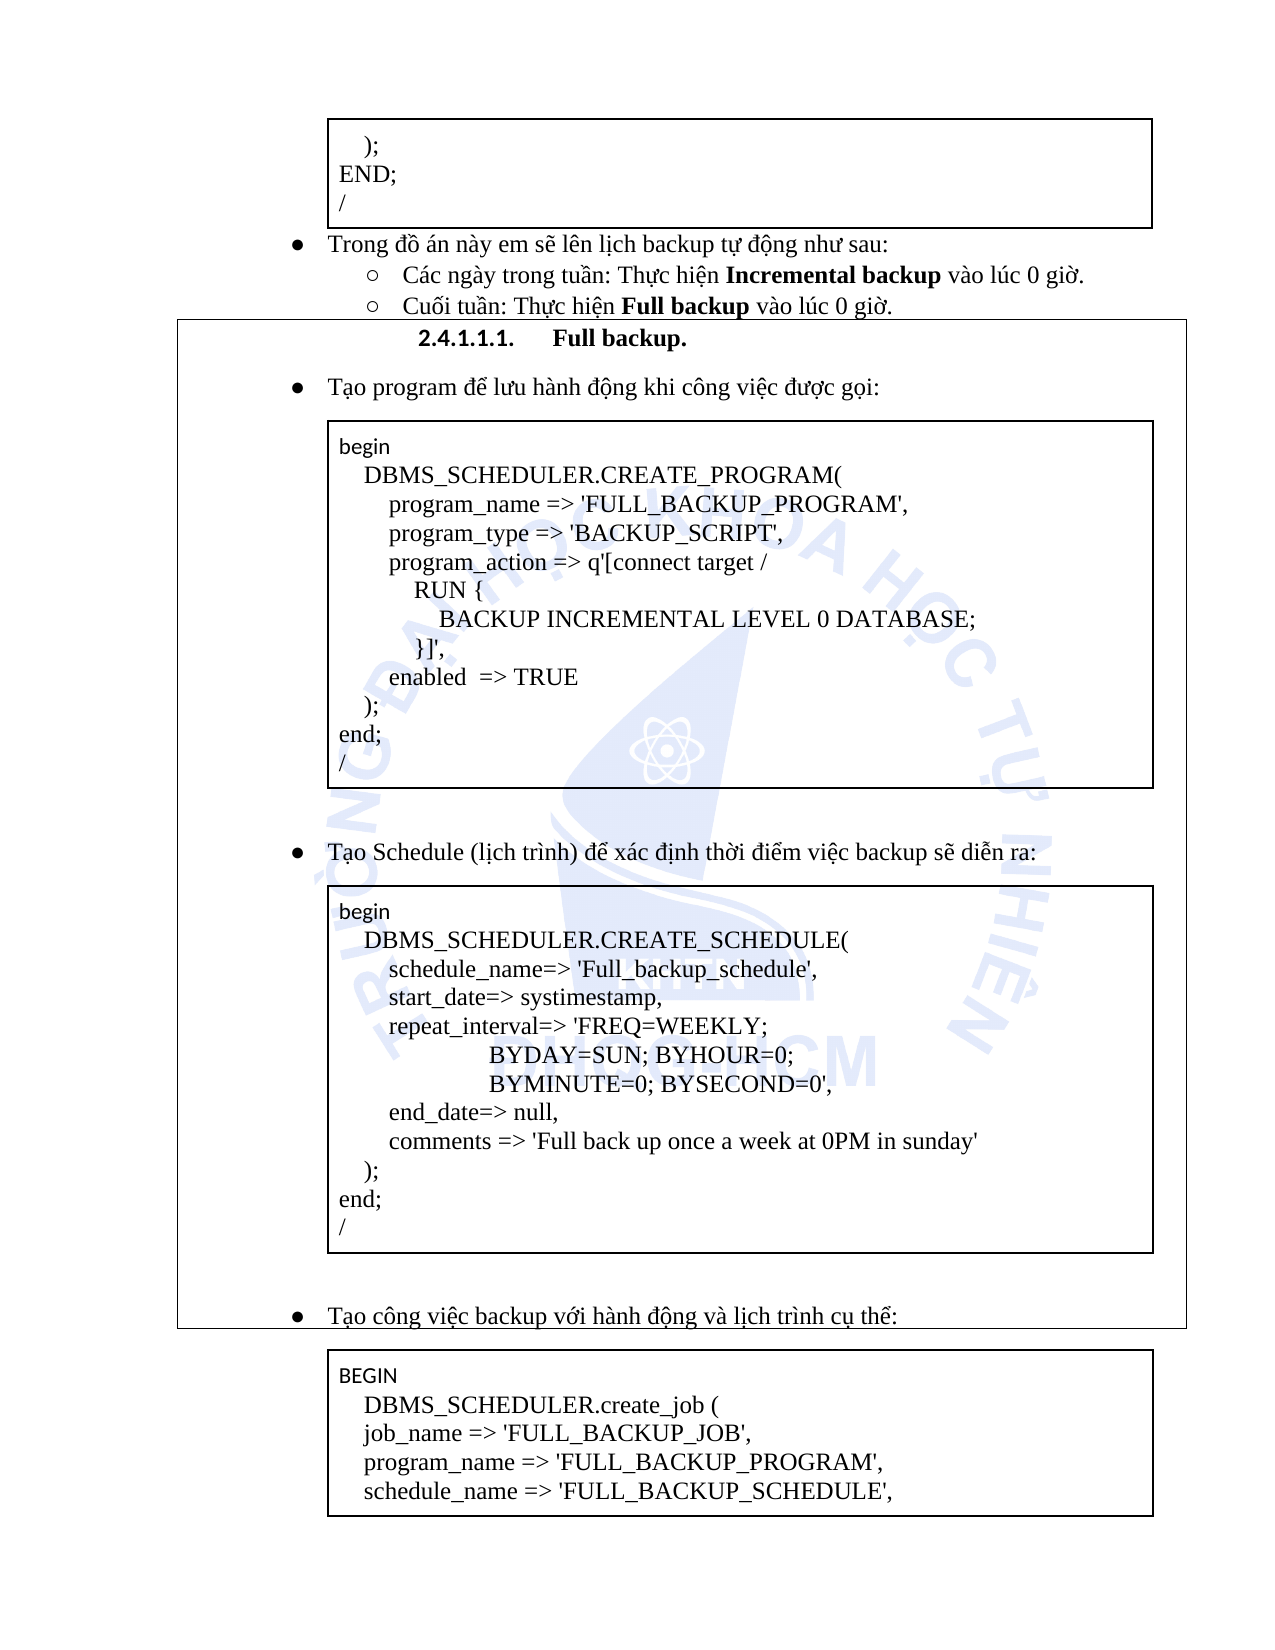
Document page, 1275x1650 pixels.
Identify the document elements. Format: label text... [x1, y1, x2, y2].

list Tạo công việc backup với hành động và lịch trình cụ thể: [290, 1301, 1152, 1330]
list Full backup. [515, 322, 1152, 353]
list Trong đồ án này em sẽ lên lịch backup tự động như sau: [290, 229, 1152, 258]
list Cuối tuần: Thực hiện Full backup vào lúc 0 giờ. [365, 291, 1152, 320]
list Tạo Schedule (lịch trình) để xác định thời điểm việc backup sẽ diễn ra: [290, 837, 1152, 866]
list Các ngày trong tuần: Thực hiện Incremental backup vào lúc 0 giờ. [365, 260, 1152, 289]
list Tạo program để lưu hành động khi công việc được gọi: [290, 372, 1152, 401]
